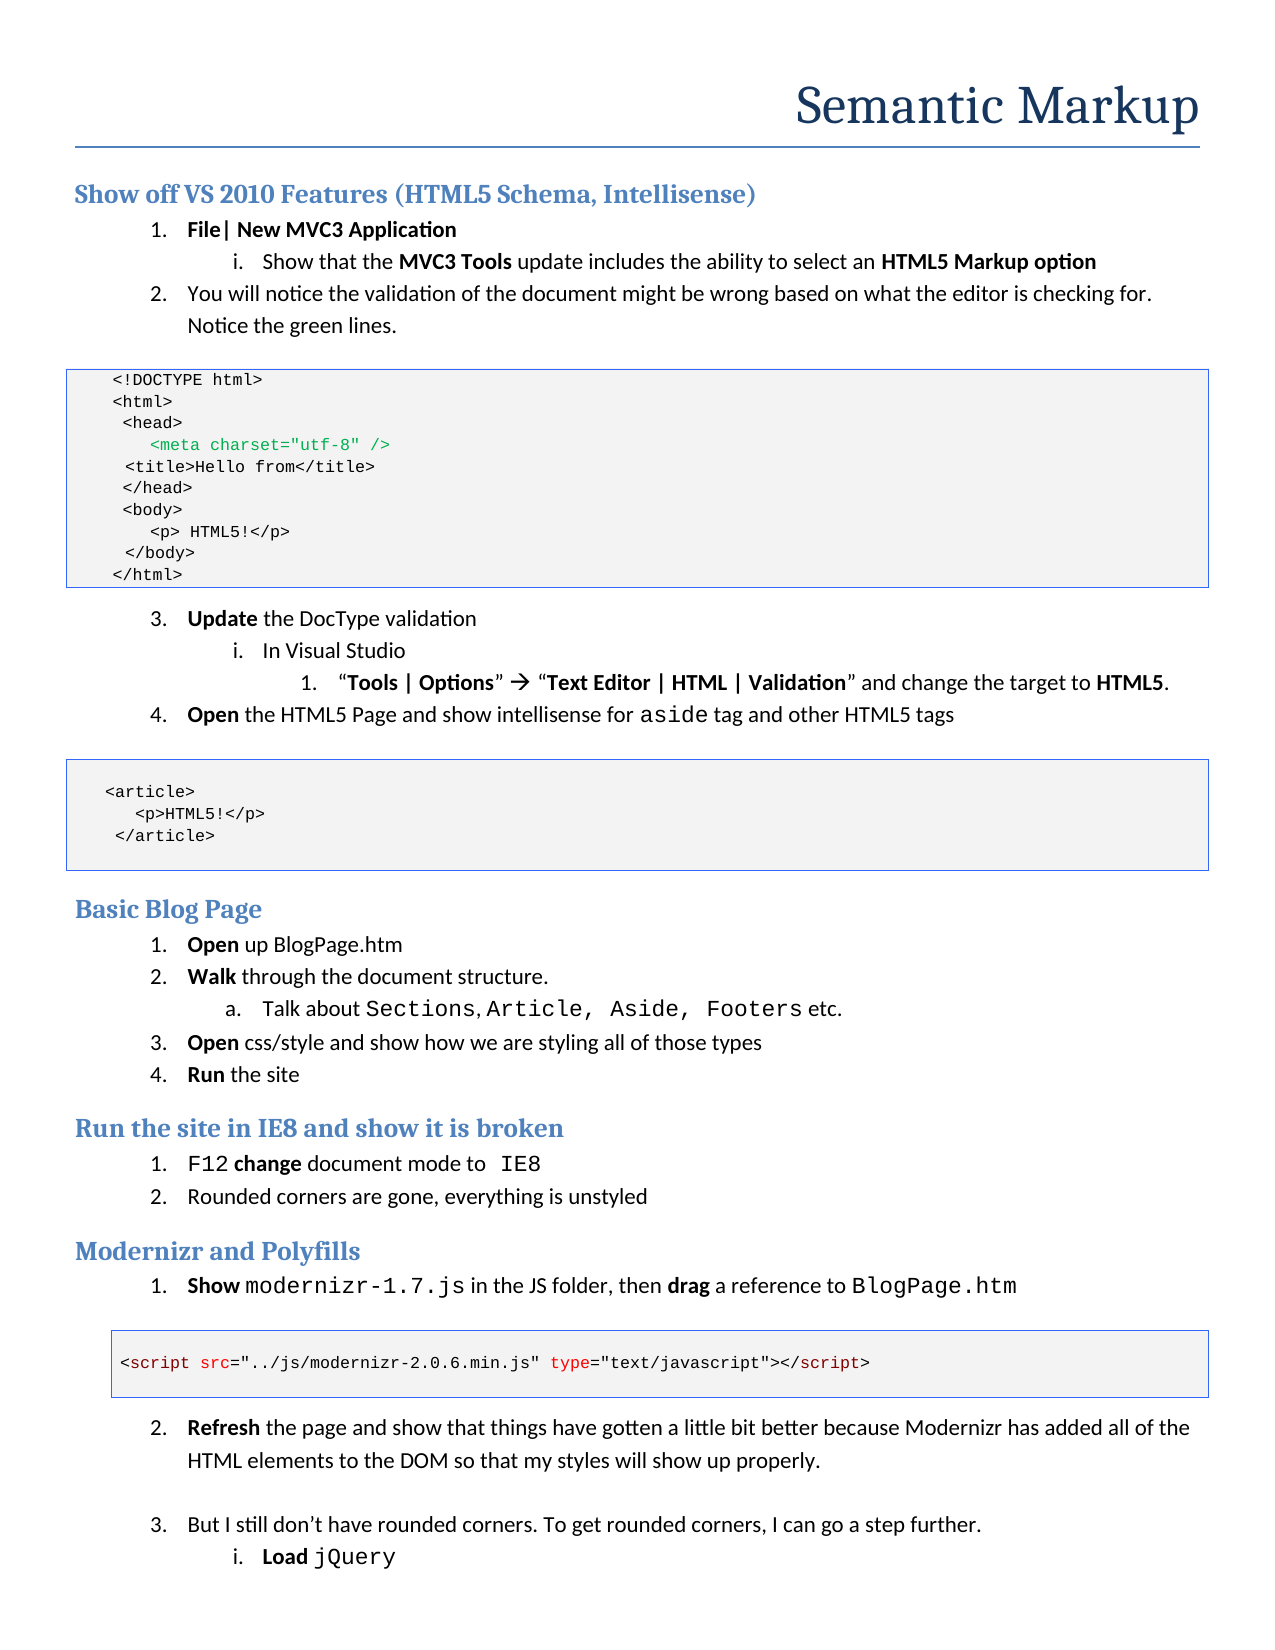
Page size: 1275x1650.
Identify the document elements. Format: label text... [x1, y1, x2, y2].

text <p>HTML5!</p> [67, 802, 1208, 824]
list Load jQuery [244, 1542, 1200, 1571]
list But I still don’t have rounded corners. To get rounded corners, I can go a step further. [150, 1510, 1200, 1538]
list Refresh the page and show that things have gotten a little bit better because Modernizr has added all of the HTML elements to the DOM so that my styles will show up properly. [150, 1413, 1200, 1474]
subtitle Show off VS 2010 Features (HTML5 Schema, Intellisense) [75, 179, 1200, 210]
list Open the HTML5 Page and show intellisense for aside tag and other HTML5 tags [150, 700, 1200, 729]
title Semantic Markup [75, 75, 1200, 146]
list Rounded corners are gone, everything is unstyled [150, 1182, 1200, 1211]
text </body> [67, 542, 1208, 563]
text <body> [67, 498, 1208, 520]
list Show modernizr-1.7.js in the JS folder, then drag a reference to BlogPage.htm [150, 1271, 1200, 1300]
subtitle Run the site in IE8 and show it is broken [75, 1113, 1200, 1144]
list You will notice the validation of the document might be wrong based on what the editor is checking for. Notice the green lines. [150, 279, 1200, 339]
text </head> [67, 477, 1208, 498]
text <head> [67, 412, 1208, 433]
text </article> [67, 824, 1208, 846]
list Walk through the document structure. [150, 962, 1200, 990]
text <!DOCTYPE html> [67, 370, 1208, 390]
text <p> HTML5!</p> [67, 520, 1208, 542]
list In Visual Studio [244, 636, 1200, 664]
subtitle Modernizr and Polyfills [75, 1236, 1200, 1267]
list Run the site [150, 1060, 1200, 1088]
text <html> [67, 390, 1208, 412]
list Talk about Sections, Article, Aside, Footers etc. [225, 994, 1200, 1024]
list Show that the MVC3 Tools update includes the ability to select an HTML5 Markup option [244, 247, 1200, 275]
text <title>Hello from</title> [67, 455, 1208, 477]
list “Tools | Options” “Text Editor | HTML | Validation” and change the target to HTML5. [300, 668, 1200, 696]
text </html> [67, 563, 1208, 587]
text <script src="../js/modernizr-2.0.6.min.js" type="text/javascript"></script> [112, 1351, 1208, 1373]
list Update the DocType validation [150, 604, 1200, 632]
list Open css/style and show how we are styling all of those types [150, 1028, 1200, 1056]
text <article> [67, 781, 1208, 802]
text <meta charset="utf-8" /> [67, 433, 1208, 455]
list File| New MVC3 Application [150, 215, 1200, 243]
list Open up BlogPage.htm [150, 930, 1200, 958]
subtitle Basic Blog Page [75, 894, 1200, 926]
list F12 change document mode to IE8 [150, 1149, 1200, 1178]
